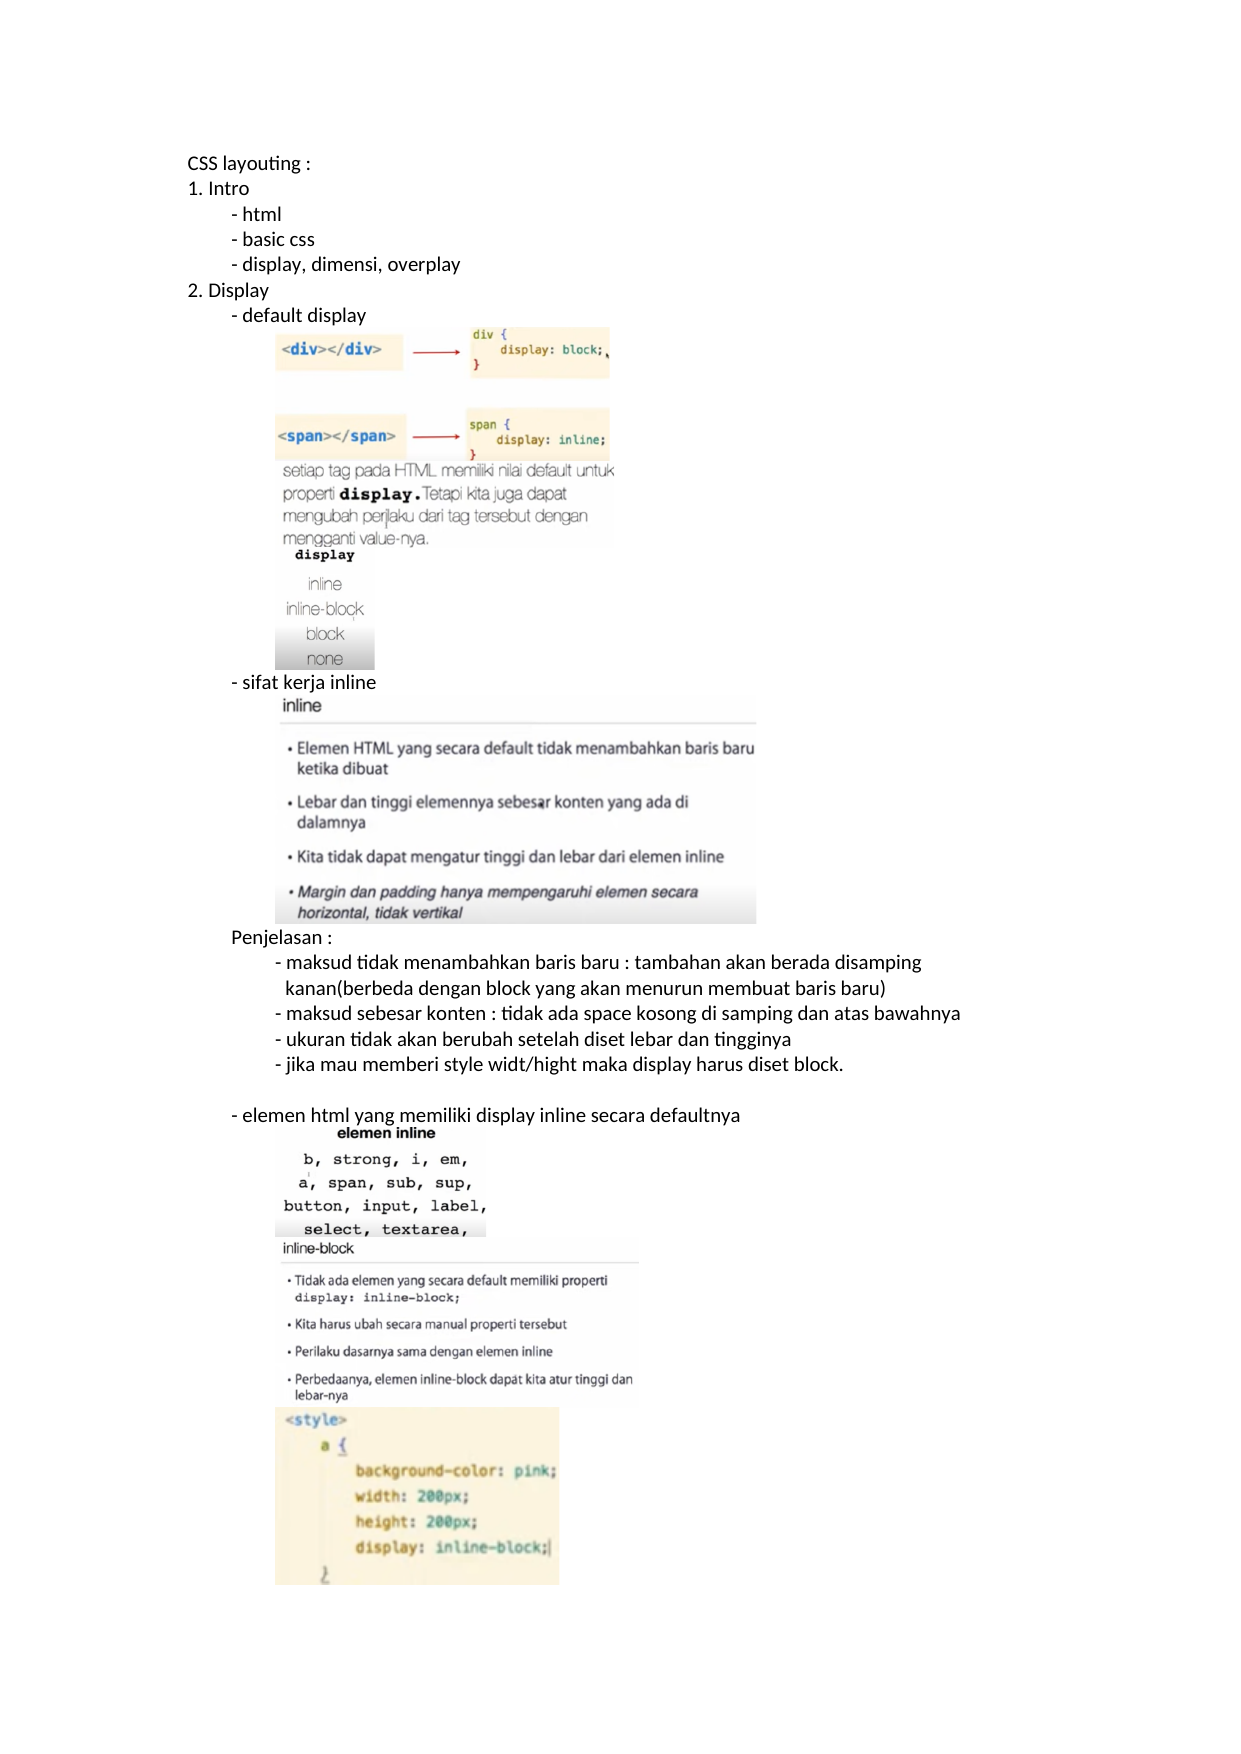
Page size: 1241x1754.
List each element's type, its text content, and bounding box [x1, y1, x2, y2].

list Penjelasan : [187, 924, 1053, 949]
picture [275, 327, 615, 670]
list - display, dimensi, overplay [187, 252, 1053, 277]
list - maksud sebesar konten : tidak ada space kosong di samping dan atas bawahnya [187, 1000, 1053, 1026]
list - basic css [187, 226, 1053, 252]
picture [275, 695, 757, 924]
list - sifat kerja inline [187, 669, 1053, 695]
list kanan(berbeda dengan block yang akan menurun membuat baris baru) [231, 975, 1053, 1000]
list - default display [187, 302, 1053, 328]
list - jika mau memberi style widt/hight maka display harus diset block. [187, 1051, 1053, 1077]
list - maksud tidak menambahkan baris baru : tambahan akan berada disamping [187, 949, 1053, 975]
list - elemen html yang memiliki display inline secara defaultnya [187, 1102, 1053, 1127]
list Display [187, 277, 1053, 302]
list - html [187, 201, 1053, 226]
list Intro [187, 175, 1053, 201]
picture [275, 1127, 639, 1585]
list - ukuran tidak akan berubah setelah diset lebar dan tingginya [187, 1026, 1053, 1051]
text CSS layouting : [187, 150, 1053, 175]
